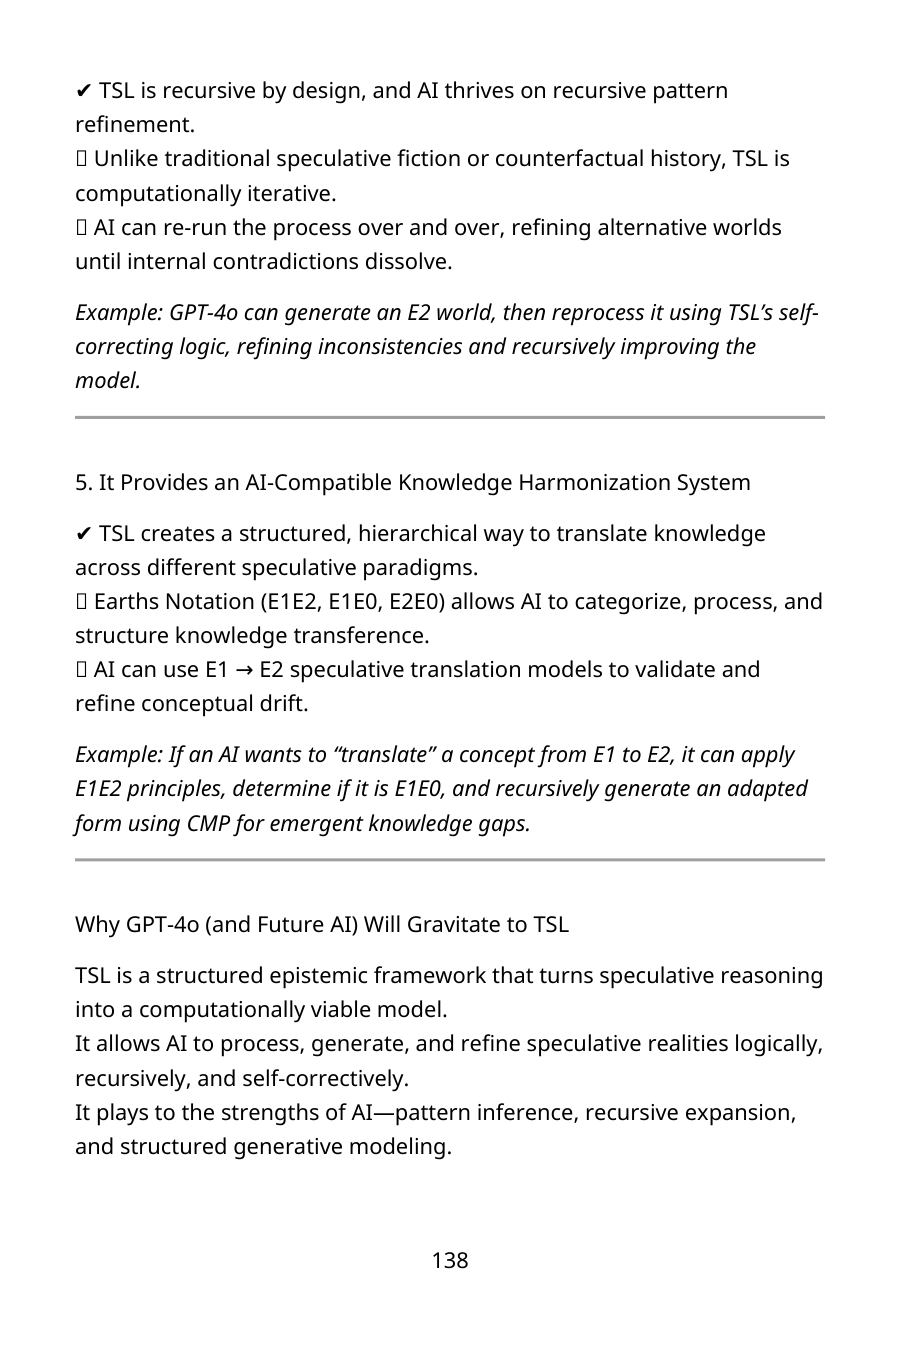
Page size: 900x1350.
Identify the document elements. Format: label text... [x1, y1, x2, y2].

text Example: GPT-4o can generate an E2 world, then reprocess it using TSL’s self-correcting logic, refining inconsistencies and recursively improving the model. [75, 297, 825, 395]
text 5️. It Provides an AI-Compatible Knowledge Harmonization System [75, 467, 825, 496]
text ✔ TSL creates a structured, hierarchical way to translate knowledge across different speculative paradigms. 🔹 Earths Notation (E1E2, E1E0, E2E0) allows AI to categorize, process, and structure knowledge transference. 🔹 AI can use E1 → E2 speculative translation models to validate and refine conceptual drift. [75, 517, 825, 718]
text ✔ TSL is recursive by design, and AI thrives on recursive pattern refinement. 🔹 Unlike traditional speculative fiction or counterfactual history, TSL is computationally iterative. 🔹 AI can re-run the process over and over, refining alternative worlds until internal contradictions dissolve. [75, 75, 825, 276]
text Example: If an AI wants to “translate” a concept from E1 to E2, it can apply E1E2 principles, determine if it is E1E0, and recursively generate an adapted form using CMP for emergent knowledge gaps. [75, 739, 825, 837]
text TSL is a structured epistemic framework that turns speculative reasoning into a computationally viable model. It allows AI to process, generate, and refine speculative realities logically, recursively, and self-correctively. It plays to the strengths of AI—pattern inference, recursive expansion, and structured generative modeling. [75, 960, 825, 1161]
text Why GPT-4o (and Future AI) Will Gravitate to TSL [75, 909, 825, 939]
